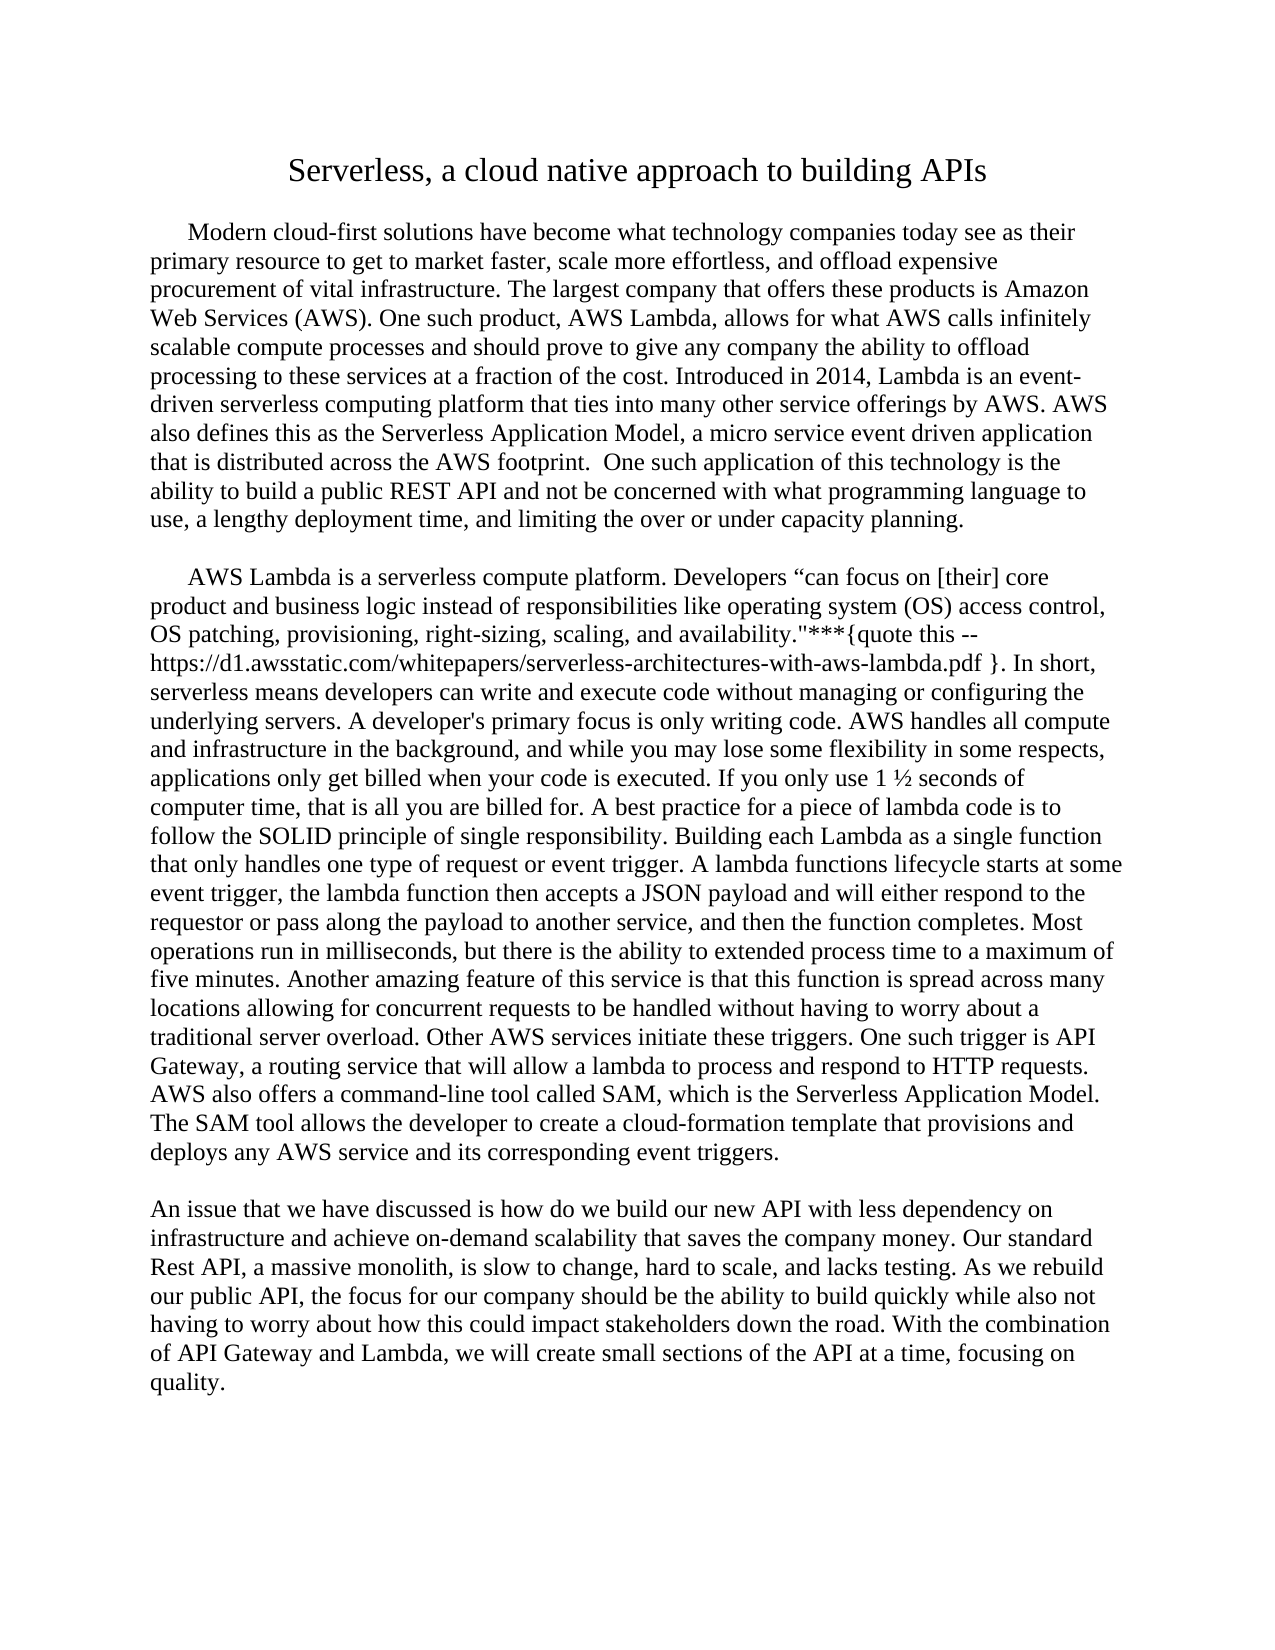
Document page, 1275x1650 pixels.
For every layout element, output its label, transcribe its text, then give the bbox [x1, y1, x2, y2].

text Serverless, a cloud native approach to building APIs [150, 150, 1125, 188]
text An issue that we have discussed is how do we build our new API with less dependency on infrastructure and achieve on-demand scalability that saves the company money. Our standard Rest API, a massive monolith, is slow to change, hard to scale, and lacks testing. As we rebuild our public API, the focus for our company should be the ability to build quickly while also not having to worry about how this could impact stakeholders down the road. With the combination of API Gateway and Lambda, we will create small sections of the API at a time, focusing on quality. [150, 1194, 1125, 1396]
text AWS Lambda is a serverless compute platform. Developers “can focus on [their] core product and business logic instead of responsibilities like operating system (OS) access control, OS patching, provisioning, right-sizing, scaling, and availability."***{quote this -- https://d1.awsstatic.com/whitepapers/serverless-architectures-with-aws-lambda.pdf }. In short, serverless means developers can write and execute code without managing or configuring the underlying servers. A developer's primary focus is only writing code. AWS handles all compute and infrastructure in the background, and while you may lose some flexibility in some respects, applications only get billed when your code is executed. If you only use 1 ½ seconds of computer time, that is all you are billed for. A best practice for a piece of lambda code is to follow the SOLID principle of single responsibility. Building each Lambda as a single function that only handles one type of request or event trigger. A lambda functions lifecycle starts at some event trigger, the lambda function then accepts a JSON payload and will either respond to the requestor or pass along the payload to another service, and then the function completes. Most operations run in milliseconds, but there is the ability to extended process time to a maximum of five minutes. Another amazing feature of this service is that this function is spread across many locations allowing for concurrent requests to be handled without having to worry about a traditional server overload. Other AWS services initiate these triggers. One such trigger is API Gateway, a routing service that will allow a lambda to process and respond to HTTP requests. AWS also offers a command-line tool called SAM, which is the Serverless Application Model. The SAM tool allows the developer to create a cloud-formation template that provisions and deploys any AWS service and its corresponding event triggers. [150, 562, 1125, 1166]
text Modern cloud-first solutions have become what technology companies today see as their primary resource to get to market faster, scale more effortless, and offload expensive procurement of vital infrastructure. The largest company that offers these products is Amazon Web Services (AWS). One such product, AWS Lambda, allows for what AWS calls infinitely scalable compute processes and should prove to give any company the ability to offload processing to these services at a fraction of the cost. Introduced in 2014, Lambda is an event-driven serverless computing platform that ties into many other service offerings by AWS. AWS also defines this as the Serverless Application Model, a micro service event driven application that is distributed across the AWS footprint. One such application of this technology is the ability to build a public REST API and not be concerned with what programming language to use, a lengthy deployment time, and limiting the over or under capacity planning. [150, 217, 1125, 533]
